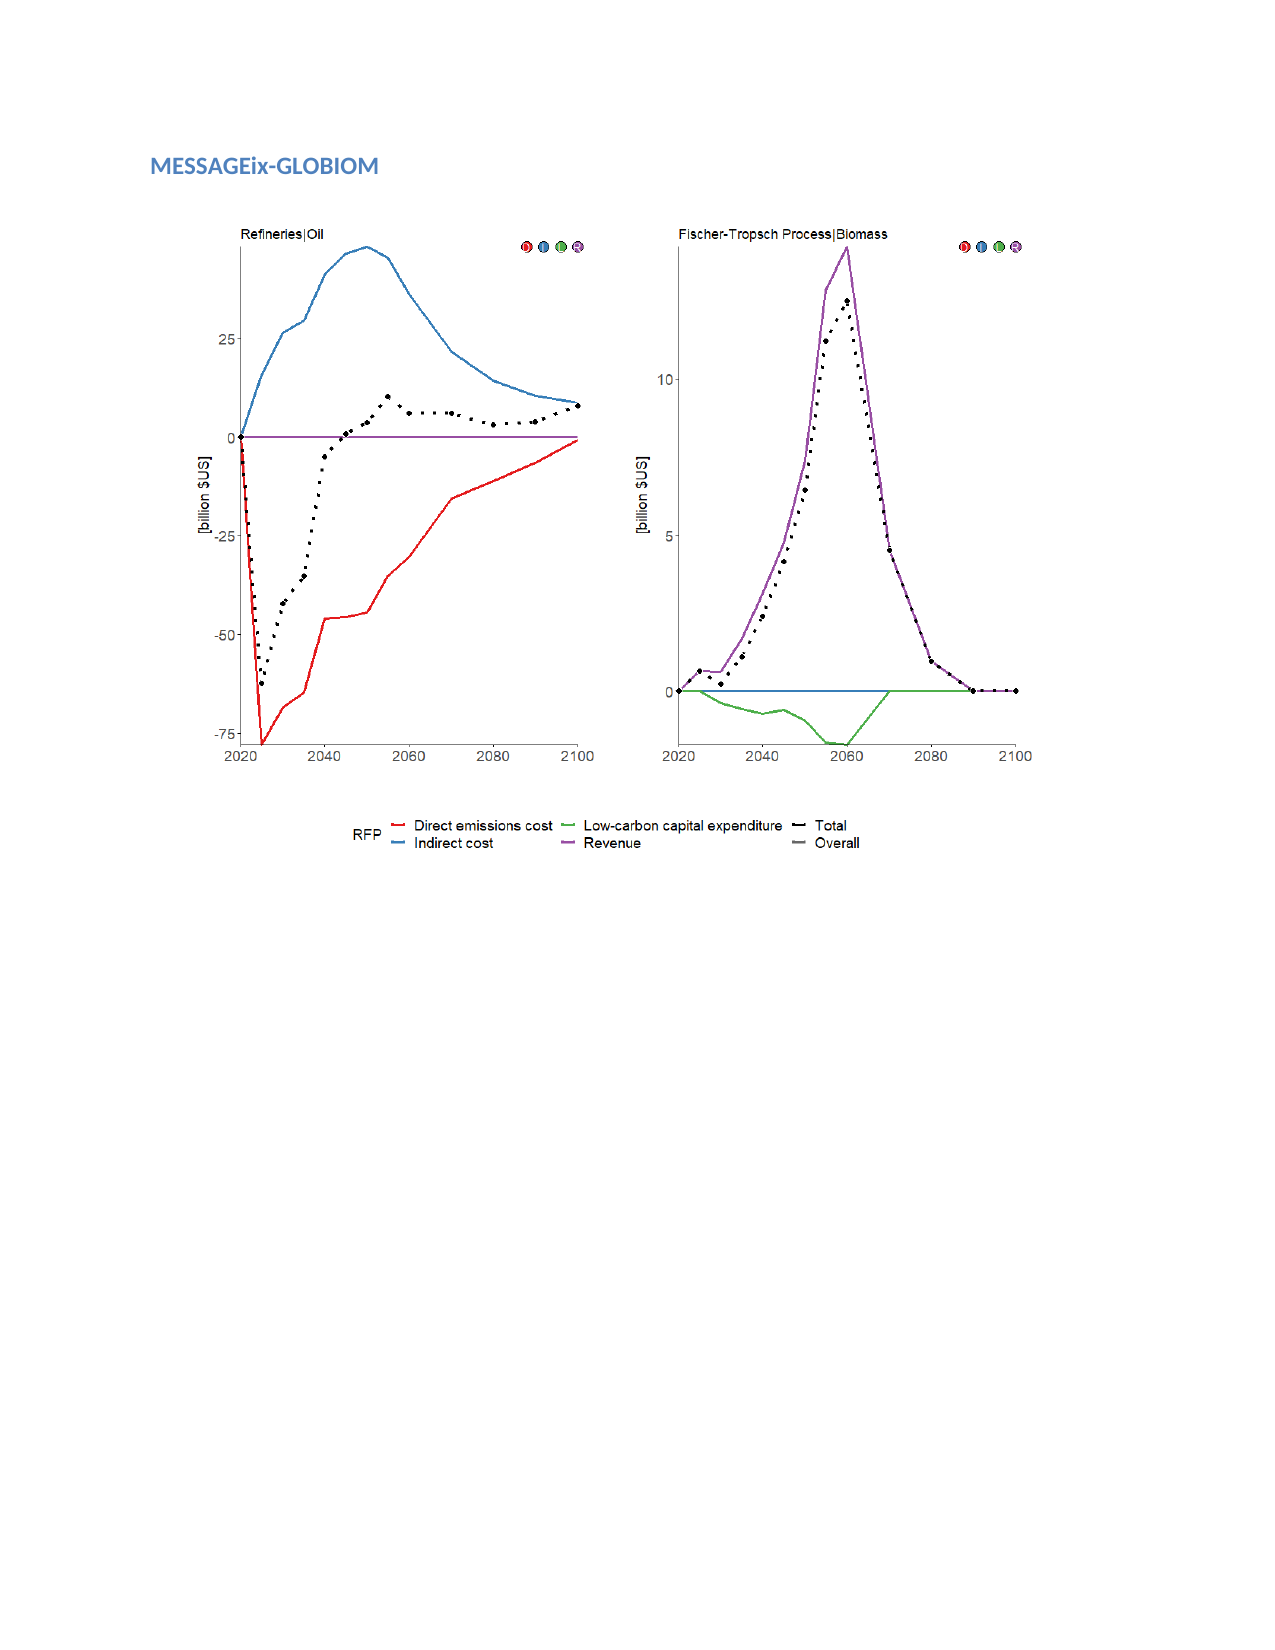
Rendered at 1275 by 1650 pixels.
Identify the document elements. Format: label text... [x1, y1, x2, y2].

subtitle MESSAGEix-GLOBIOM [150, 150, 1125, 181]
picture [168, 199, 1044, 856]
